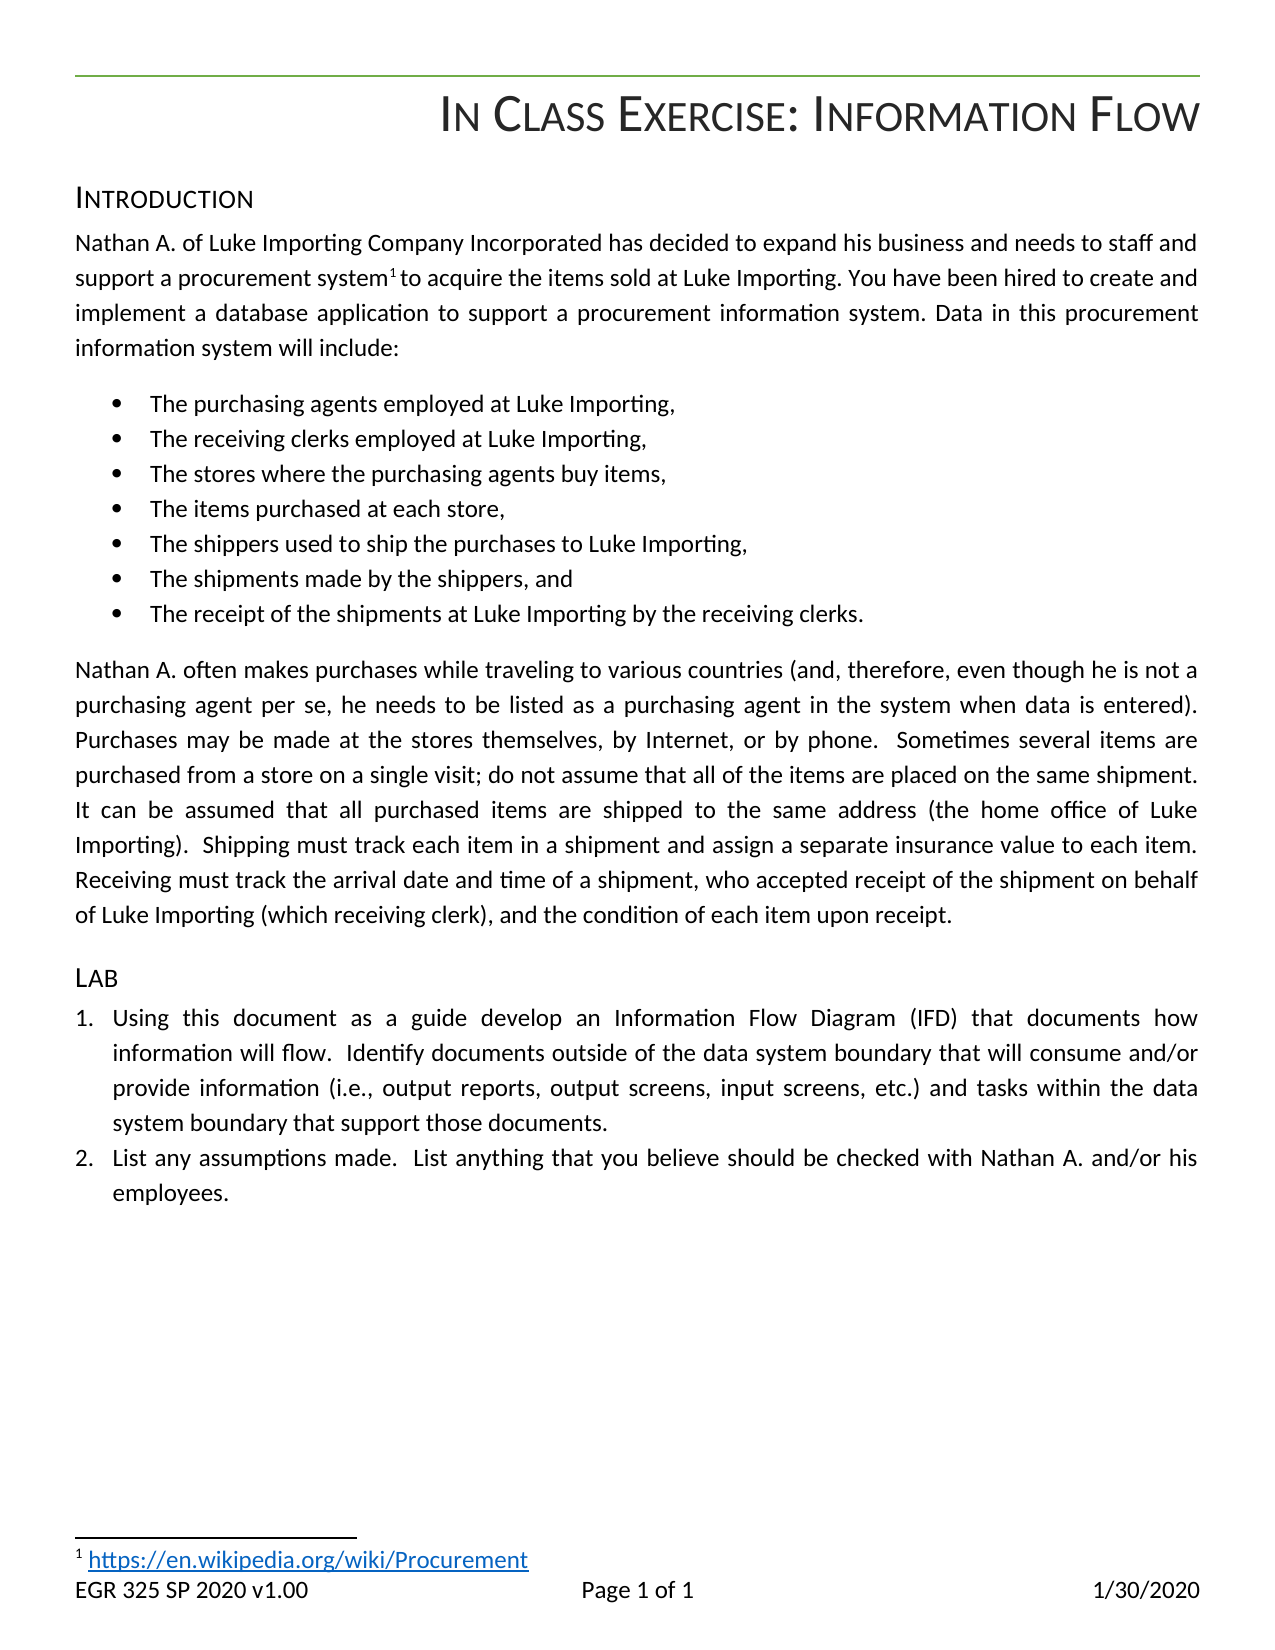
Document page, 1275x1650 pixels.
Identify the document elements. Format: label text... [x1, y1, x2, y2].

subtitle Lab [75, 955, 1200, 996]
list The shipments made by the shippers, and [112, 563, 1200, 594]
list The purchasing agents employed at Luke Importing, [112, 388, 1200, 419]
list The receipt of the shipments at Luke Importing by the receiving clerks. [112, 598, 1200, 629]
text Nathan A. of Luke Importing Company Incorporated has decided to expand his business and needs to staff and support a procurement system to acquire the items sold at Luke Importing. You have been hired to create and implement a database application to support a procurement information system. Data in this procurement information system will include: [75, 227, 1200, 363]
subtitle Introduction [75, 177, 1200, 217]
list The receiving clerks employed at Luke Importing, [112, 423, 1200, 454]
list The items purchased at each store, [112, 493, 1200, 524]
title In Class Exercise: Information Flow [75, 77, 1200, 145]
list List any assumptions made. List anything that you believe should be checked with Nathan A. and/or his employees. [75, 1142, 1200, 1207]
list The shippers used to ship the purchases to Luke Importing, [112, 528, 1200, 559]
list Using this document as a guide develop an Information Flow Diagram (IFD) that documents how information will flow. Identify documents outside of the data system boundary that will consume and/or provide information (i.e., output reports, output screens, input screens, etc.) and tasks within the data system boundary that support those documents. [75, 1002, 1200, 1137]
list The stores where the purchasing agents buy items, [112, 458, 1200, 489]
text Nathan A. often makes purchases while traveling to various countries (and, therefore, even though he is not a purchasing agent per se, he needs to be listed as a purchasing agent in the system when data is entered). Purchases may be made at the stores themselves, by Internet, or by phone. Sometimes several items are purchased from a store on a single visit; do not assume that all of the items are placed on the same shipment. It can be assumed that all purchased items are shipped to the same address (the home office of Luke Importing). Shipping must track each item in a shipment and assign a separate insurance value to each item. Receiving must track the arrival date and time of a shipment, who accepted receipt of the shipment on behalf of Luke Importing (which receiving clerk), and the condition of each item upon receipt. [75, 654, 1200, 930]
